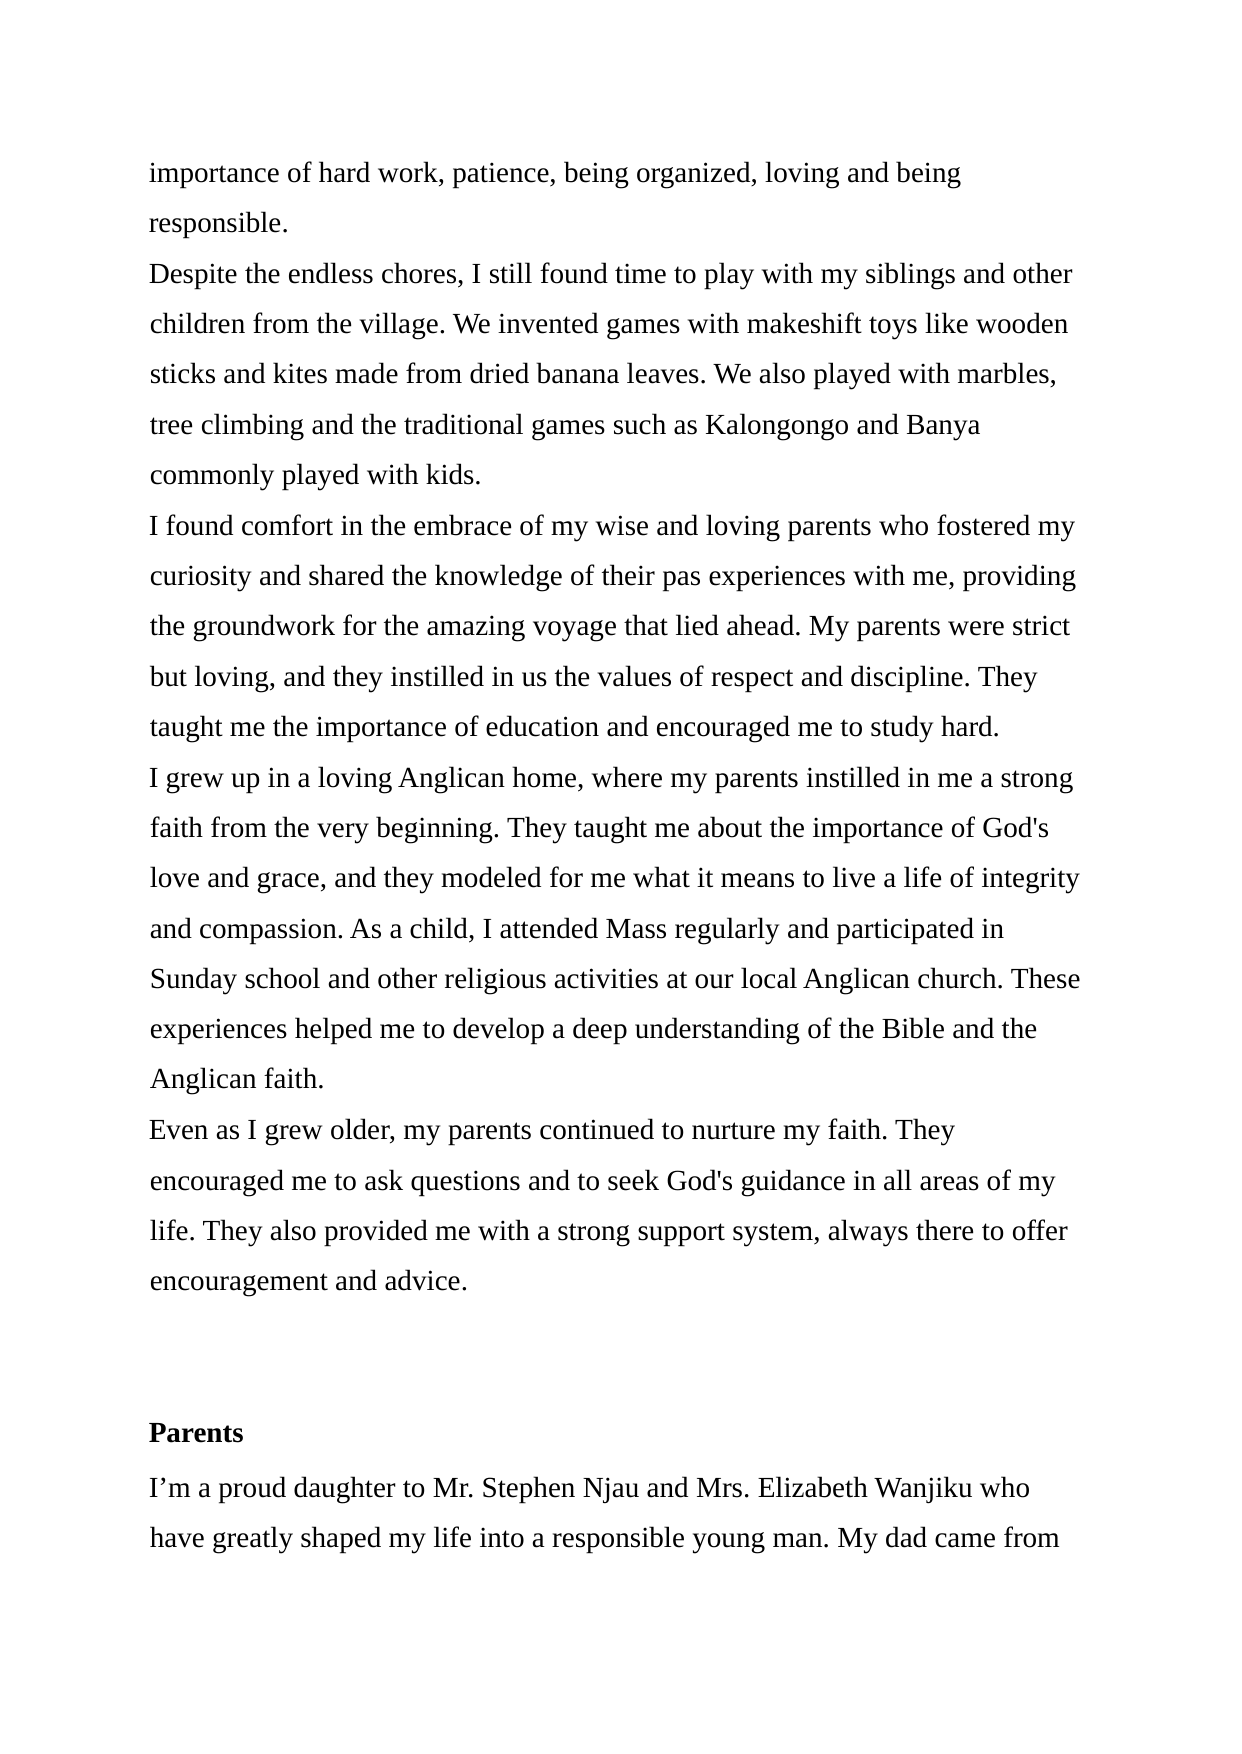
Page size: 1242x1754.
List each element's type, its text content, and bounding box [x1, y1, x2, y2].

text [148, 1470, 1088, 1554]
subtitle Parents [148, 1416, 1087, 1449]
text I grew up in a loving Anglican home, where my parents instilled in me a strong faith from the very beginning. They taught me about the importance of God's love and grace, and they modeled for me what it means to live a life of integrity and compassion. As a child, I attended Mass regularly and participated in Sunday school and other religious activities at our local Anglican church. These experiences helped me to develop a deep understanding of the Bible and the Anglican faith. [148, 760, 1088, 1095]
text I found comfort in the embrace of my wise and loving parents who fostered my curiosity and shared the knowledge of their pas experiences with me, providing the groundwork for the amazing voyage that lied ahead. My parents were strict but loving, and they instilled in us the values of respect and discipline. They taught me the importance of education and encouraged me to study hard. [148, 508, 1088, 743]
text Even as I grew older, my parents continued to nurture my faith. They encouraged me to ask questions and to seek God's guidance in all areas of my life. They also provided me with a strong support system, always there to offer encouragement and advice. [148, 1112, 1088, 1297]
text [148, 155, 1088, 239]
text Despite the endless chores, I still found time to play with my siblings and other children from the village. We invented games with makeshift toys like wooden sticks and kites made from dried banana leaves. We also played with marbles, tree climbing and the traditional games such as Kalongongo and Banya commonly played with kids. [148, 256, 1088, 491]
